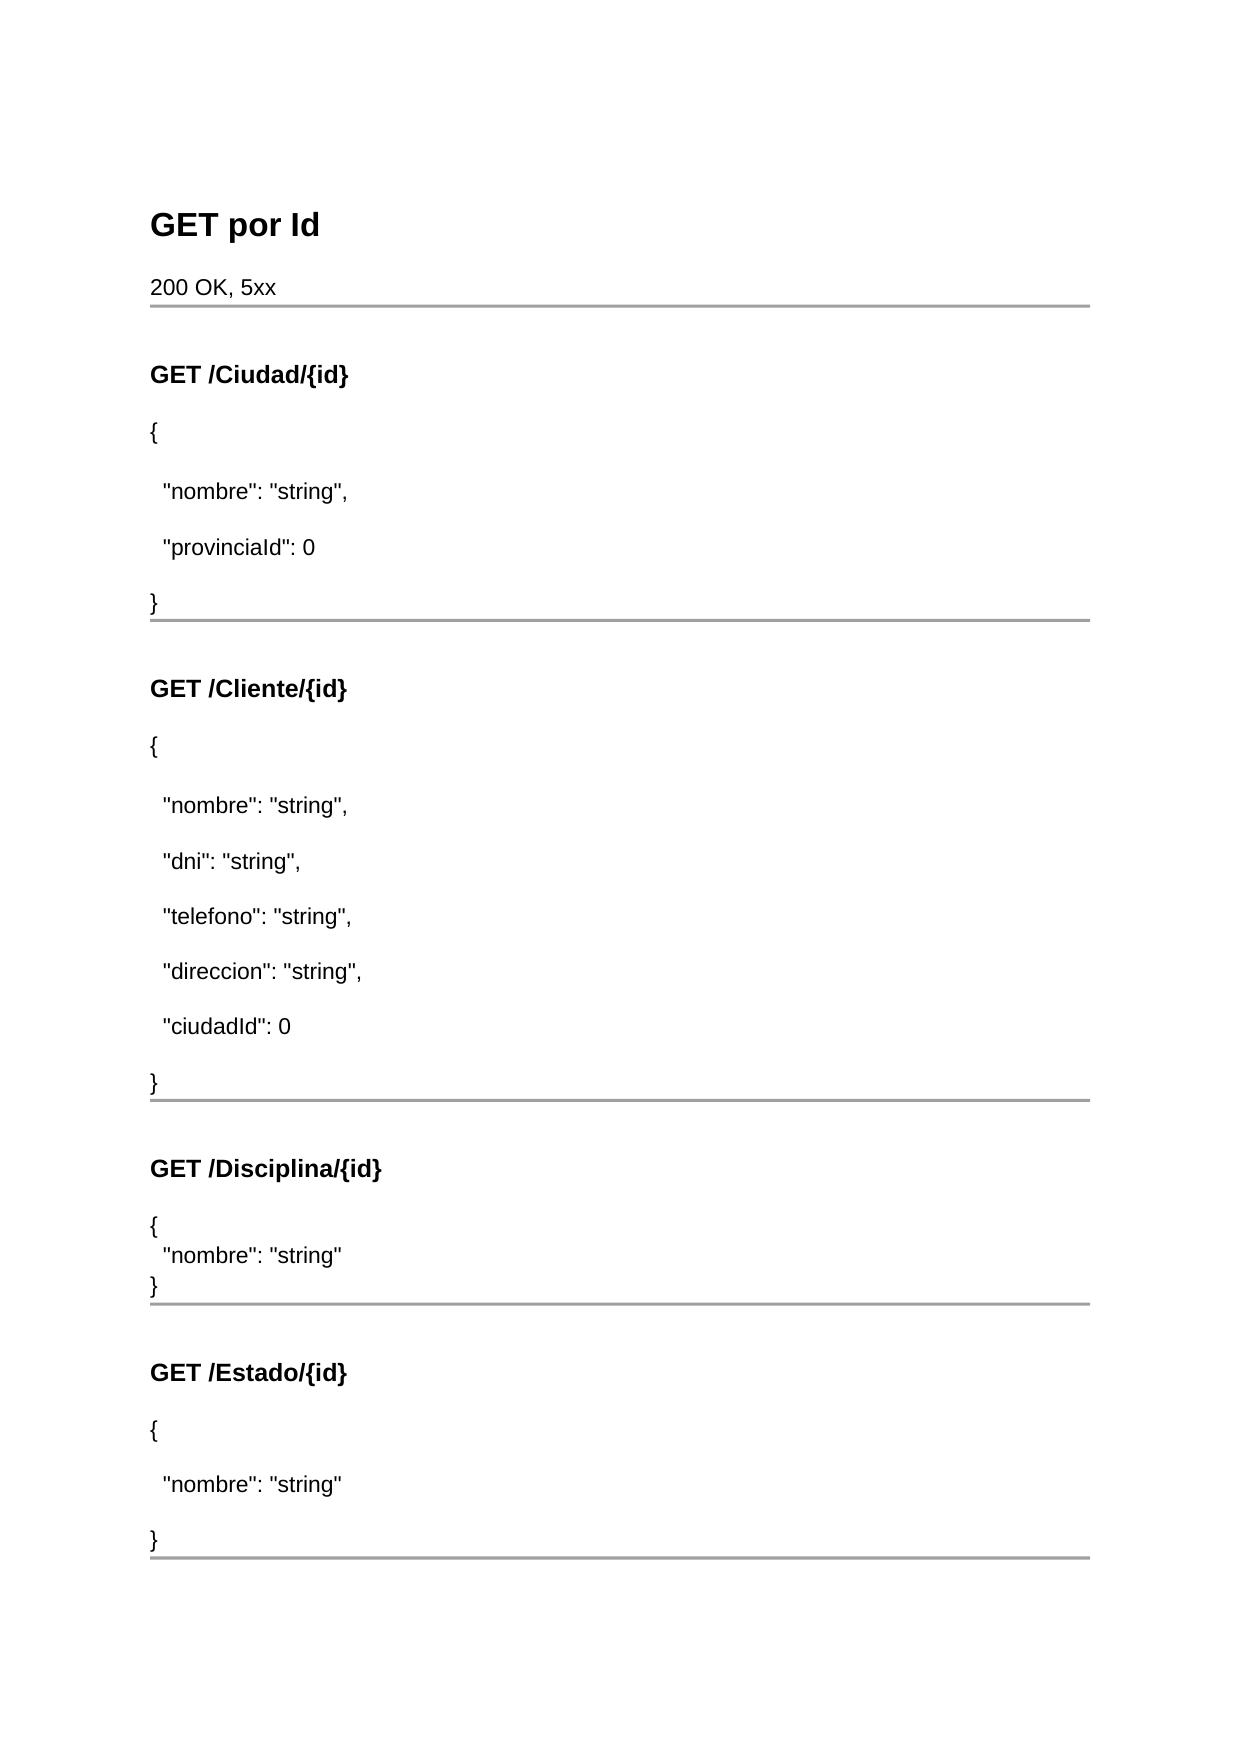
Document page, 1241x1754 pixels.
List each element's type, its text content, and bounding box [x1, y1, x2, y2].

text 200 OK, 5xx [150, 274, 1090, 301]
subtitle GET /Ciudad/{id} [150, 360, 1090, 388]
text "telefono": "string", [150, 903, 1090, 929]
text "nombre": "string", [150, 792, 1090, 819]
text { [150, 1212, 1090, 1238]
text { [150, 732, 1090, 758]
text } [150, 1526, 1090, 1553]
text "nombre": "string", [150, 478, 1090, 504]
text "direccion": "string", [150, 958, 1090, 984]
text } [150, 1068, 1090, 1095]
text } [150, 589, 1090, 615]
text "ciudadId": 0 [150, 1013, 1090, 1040]
text "nombre": "string" [150, 1471, 1090, 1497]
text { [150, 418, 1090, 444]
subtitle GET /Cliente/{id} [150, 674, 1090, 703]
subtitle GET por Id [150, 205, 1090, 244]
subtitle GET /Estado/{id} [150, 1358, 1090, 1387]
text "provinciaId": 0 [150, 533, 1090, 560]
text "dni": "string", [150, 848, 1090, 874]
text { [150, 1416, 1090, 1442]
subtitle GET /Disciplina/{id} [150, 1154, 1090, 1183]
text } [150, 1272, 1090, 1299]
text "nombre": "string" [150, 1242, 1090, 1268]
